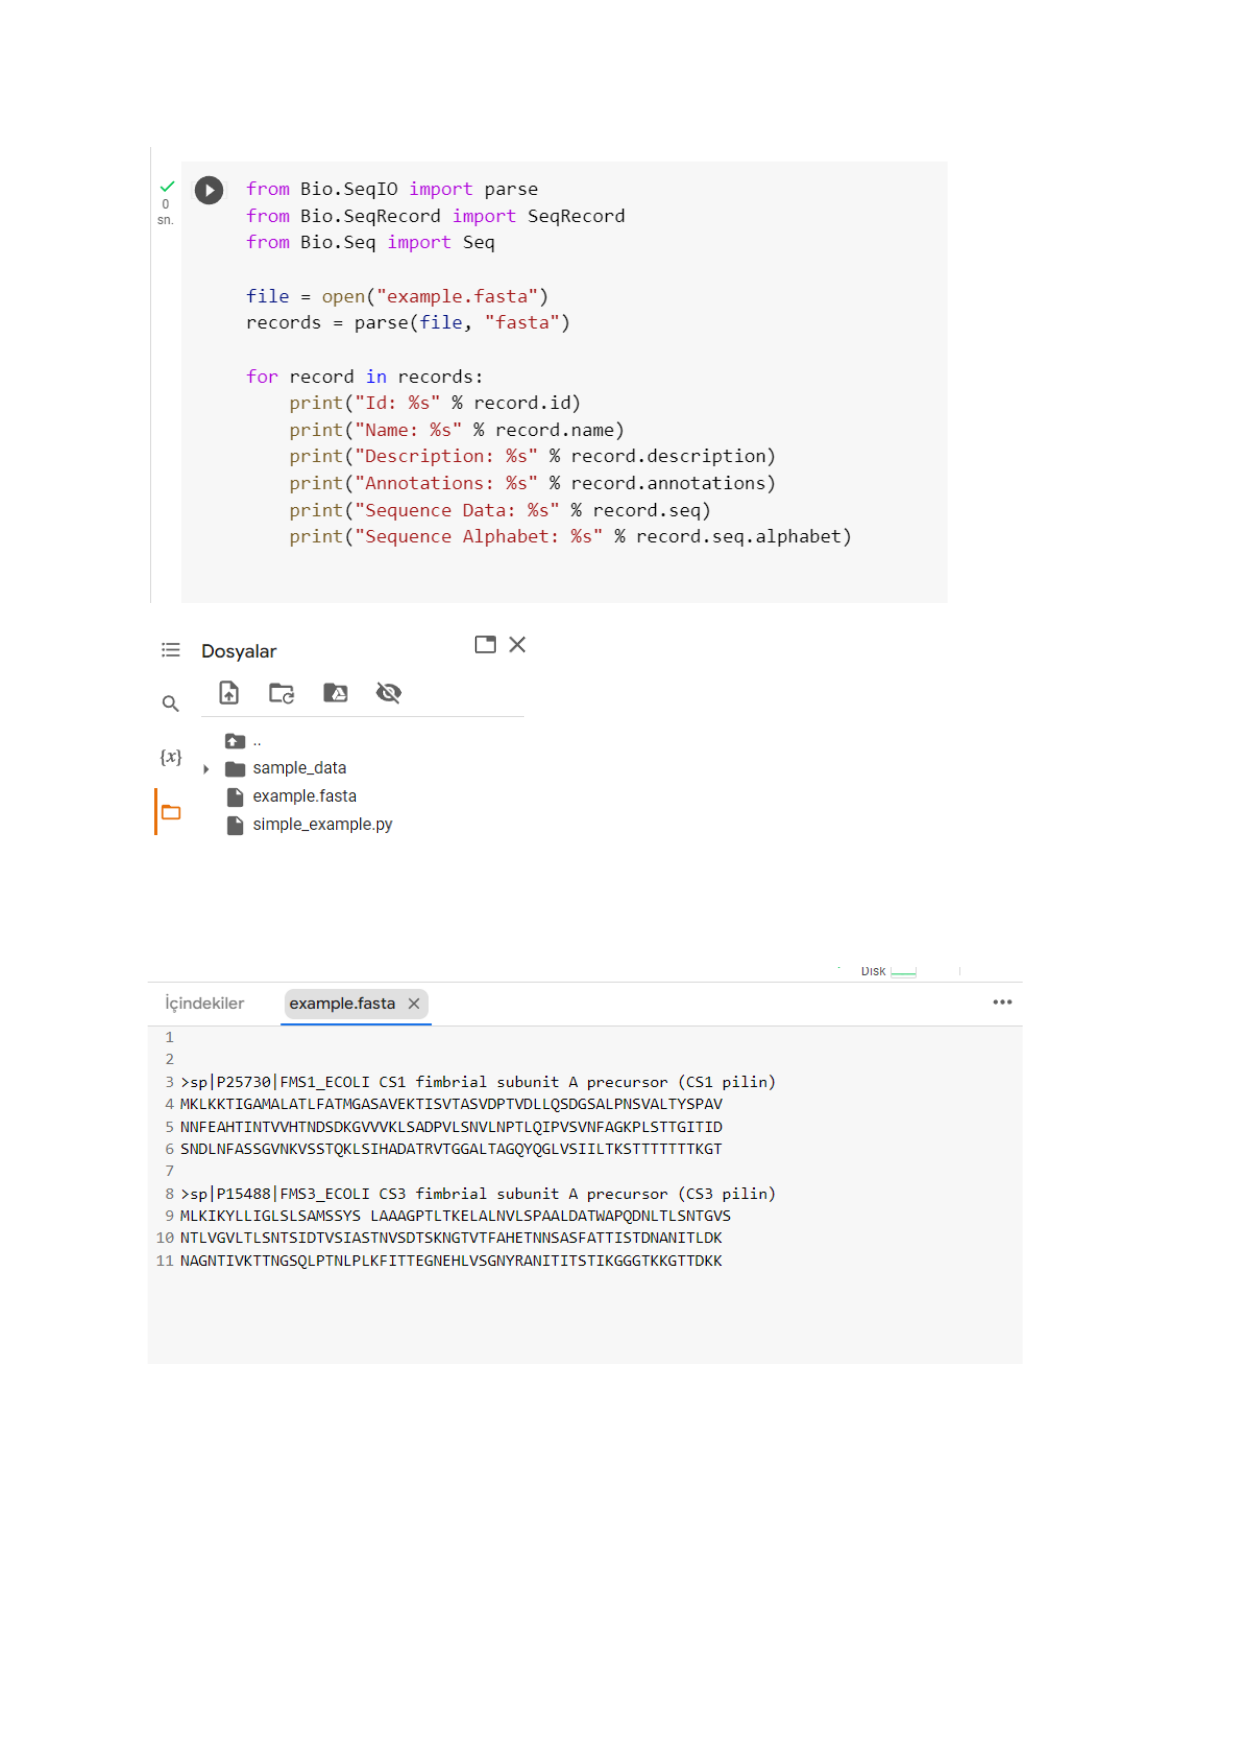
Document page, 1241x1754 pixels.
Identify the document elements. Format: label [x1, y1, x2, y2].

picture [147, 967, 1023, 1364]
picture [147, 147, 948, 603]
picture [147, 621, 544, 949]
